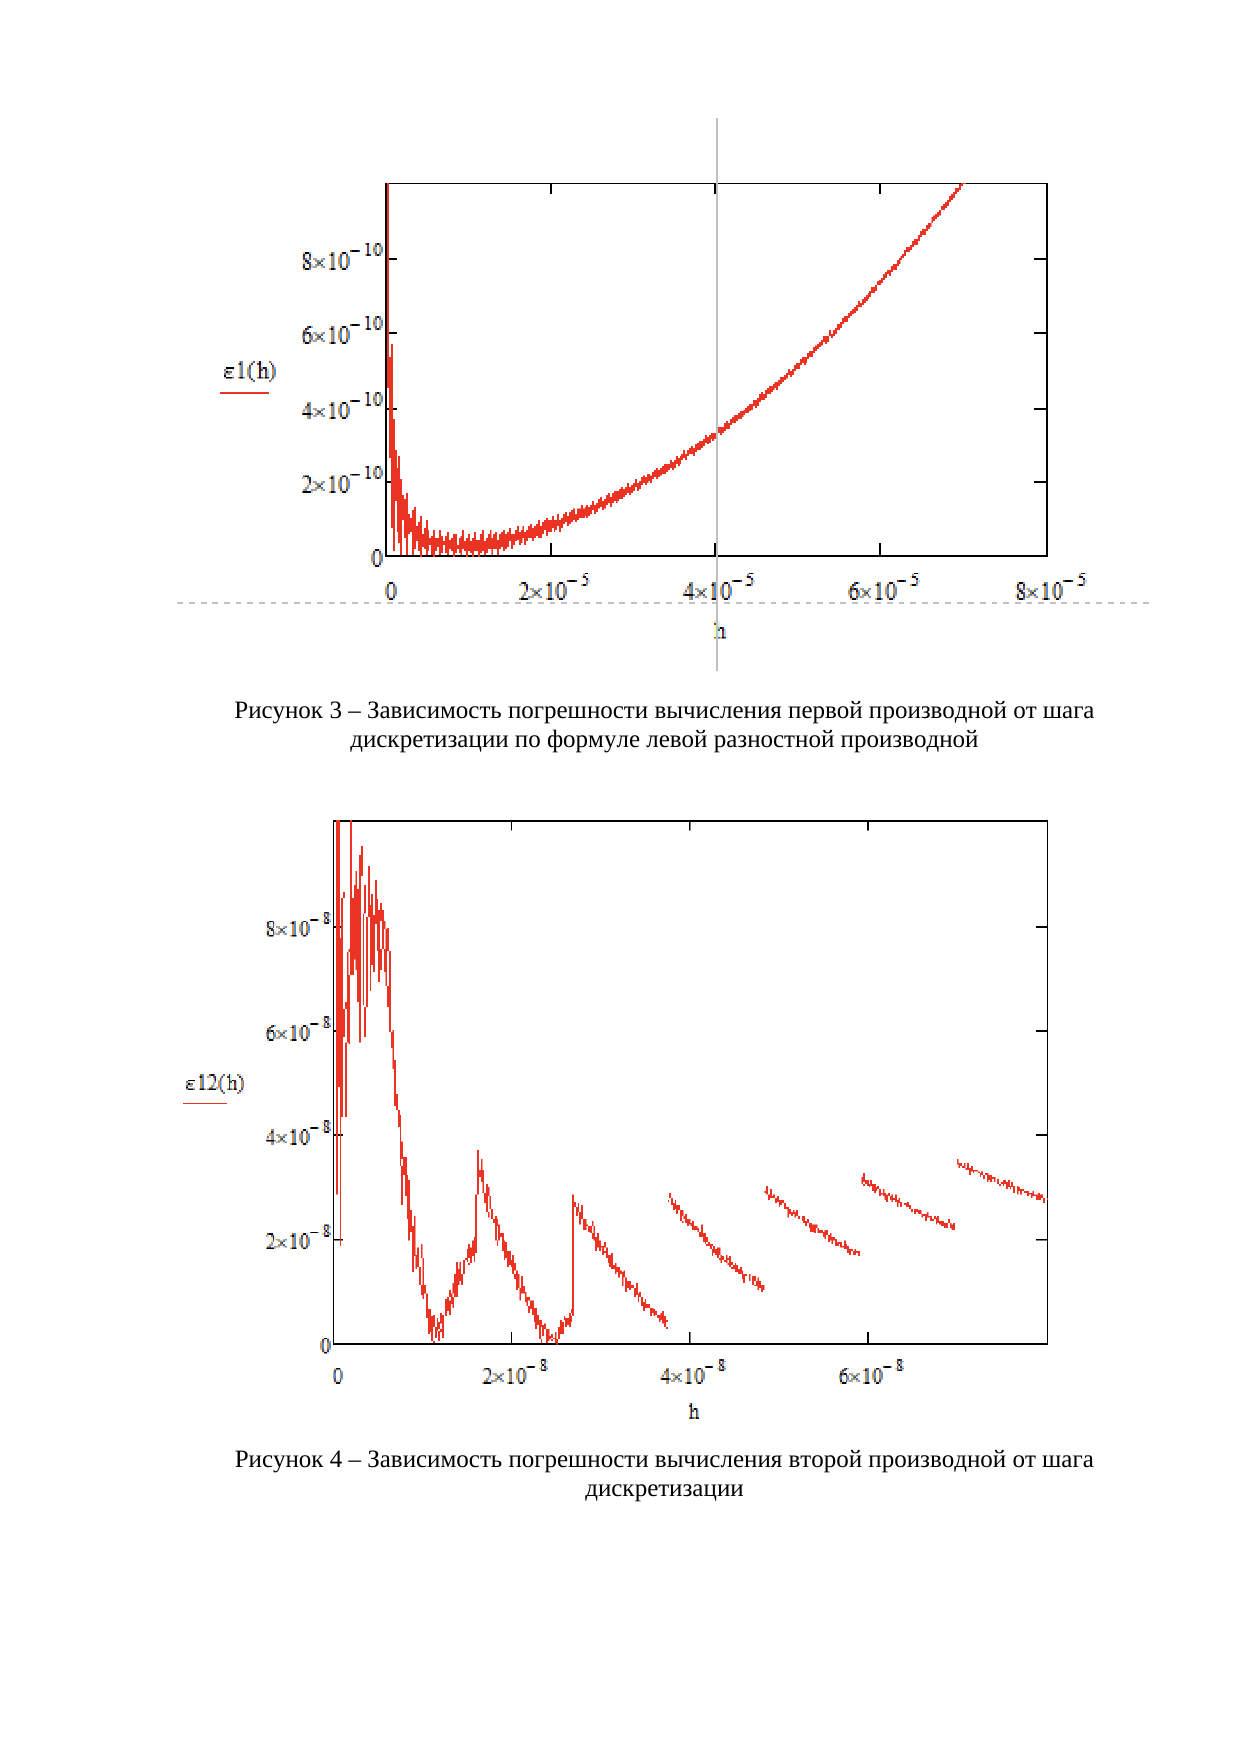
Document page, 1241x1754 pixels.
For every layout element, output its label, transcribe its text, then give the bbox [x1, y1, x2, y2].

text Рисунок 3 – Зависимость погрешности вычисления первой производной от шага дискретизации по формуле левой разностной производной [177, 695, 1152, 753]
picture [177, 118, 1152, 671]
picture [177, 777, 1152, 1445]
text Рисунок 4 – Зависимость погрешности вычисления второй производной от шага дискретизации [177, 1445, 1152, 1502]
